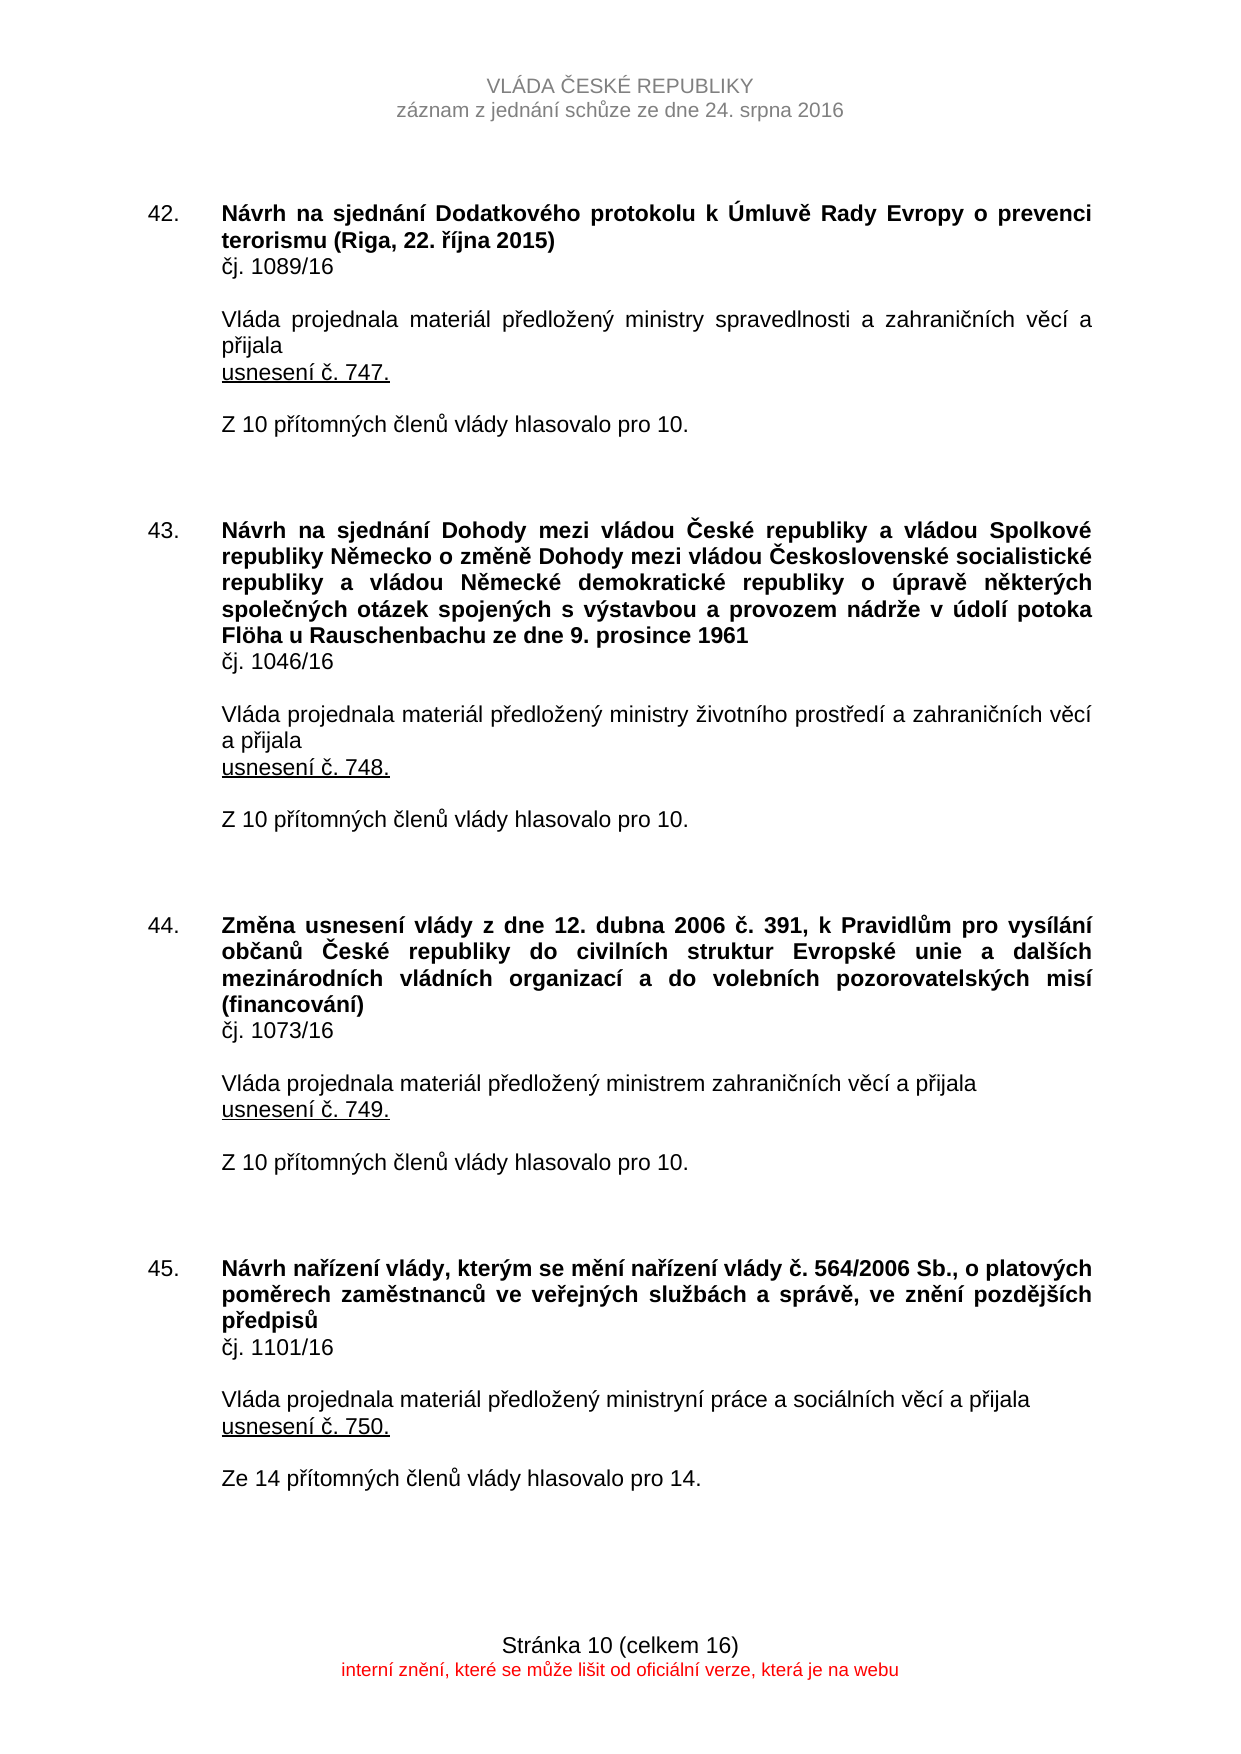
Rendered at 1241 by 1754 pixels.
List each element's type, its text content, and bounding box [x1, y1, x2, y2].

text Vláda projednala materiál předložený ministry životního prostředí a zahraničních věcí a přijala [148, 701, 1093, 754]
text čj. 1046/16 [148, 648, 1093, 675]
text 44. Změna usnesení vlády z dne 12. dubna 2006 č. 391, k Pravidlům pro vysílání občanů České republiky do civilních struktur Evropské unie a dalších mezinárodních vládních organizací a do volebních pozorovatelských misí (financování) [148, 912, 1093, 1017]
text 45. Návrh nařízení vlády, kterým se mění nařízení vlády č. 564/2006 Sb., o platových poměrech zaměstnanců ve veřejných službách a správě, ve znění pozdějších předpisů [148, 1254, 1093, 1333]
text čj. 1089/16 [148, 253, 1093, 279]
text Ze 14 přítomných členů vlády hlasovalo pro 14. [148, 1465, 1093, 1492]
text Z 10 přítomných členů vlády hlasovalo pro 10. [148, 411, 1093, 437]
text 42. Návrh na sjednání Dodatkového protokolu k Úmluvě Rady Evropy o prevenci terorismu (Riga, 22. října 2015) [148, 200, 1093, 253]
text Z 10 přítomných členů vlády hlasovalo pro 10. [148, 1149, 1093, 1175]
text čj. 1101/16 [148, 1333, 1093, 1360]
text Z 10 přítomných členů vlády hlasovalo pro 10. [148, 806, 1093, 833]
text usnesení č. 749. [148, 1096, 1093, 1123]
text Vláda projednala materiál předložený ministryní práce a sociálních věcí a přijala [148, 1386, 1093, 1413]
text Vláda projednala materiál předložený ministrem zahraničních věcí a přijala [148, 1070, 1093, 1096]
text usnesení č. 748. [148, 754, 1093, 780]
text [148, 306, 1093, 358]
text 43. Návrh na sjednání Dohody mezi vládou České republiky a vládou Spolkové republiky Německo o změně Dohody mezi vládou Československé socialistické republiky a vládou Německé demokratické republiky o úpravě některých společných otázek spojených s výstavbou a provozem nádrže v údolí potoka Flöha u Rauschenbachu ze dne 9. prosince 1961 [148, 517, 1093, 648]
text usnesení č. 747. [148, 358, 1093, 385]
text čj. 1073/16 [148, 1017, 1093, 1044]
text usnesení č. 750. [148, 1413, 1093, 1439]
